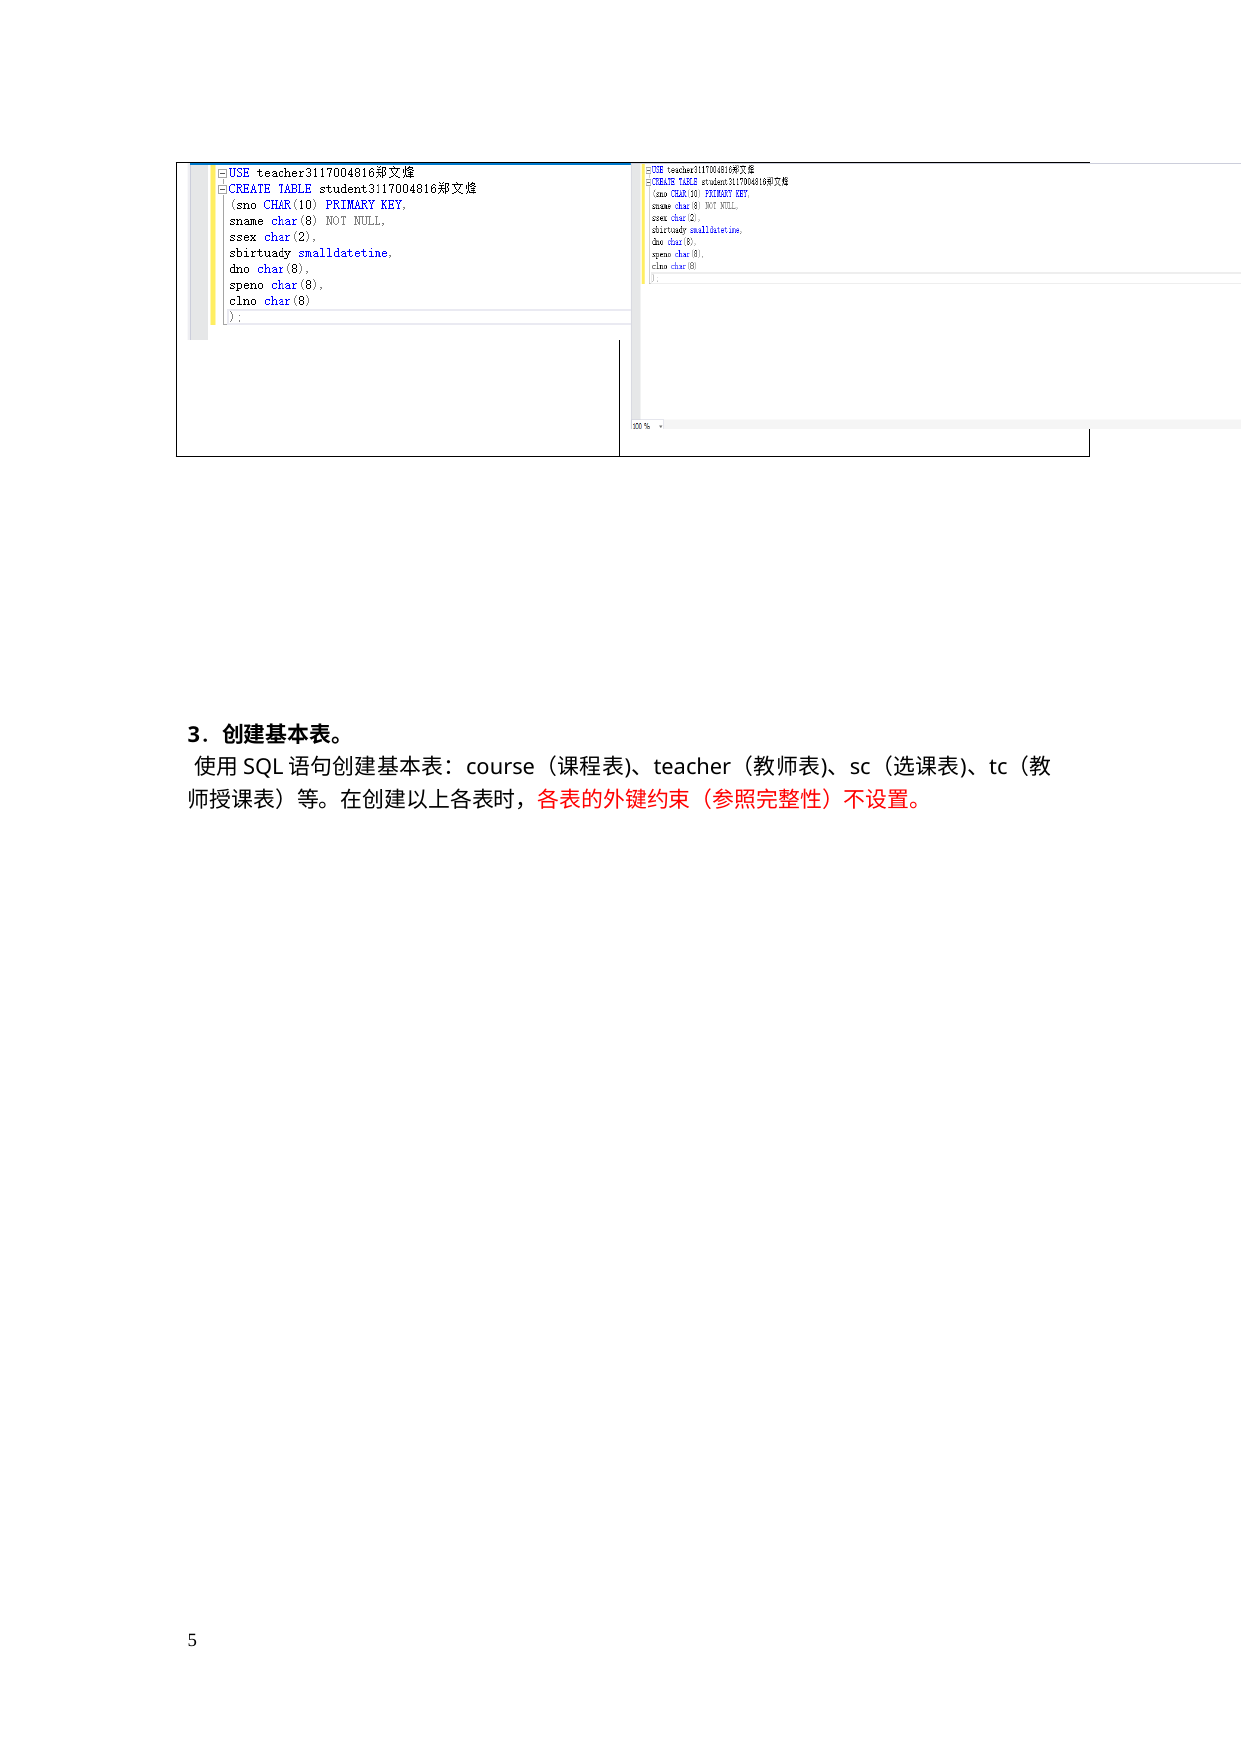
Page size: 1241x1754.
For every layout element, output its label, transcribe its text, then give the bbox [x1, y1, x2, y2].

table_header SQL语句 [177, 163, 619, 456]
picture [187, 163, 1241, 429]
text 使用SQL语句创建基本表：course（课程表)、teacher（教师表)、sc（选课表)、tc（教师授课表）等。在创建以上各表时，各表的外键约束（参照完整性）不设置。 [187, 749, 1053, 814]
text 3．创建基本表。 [187, 717, 1053, 749]
table_header SQL语句及执行结果 [620, 340, 1089, 456]
